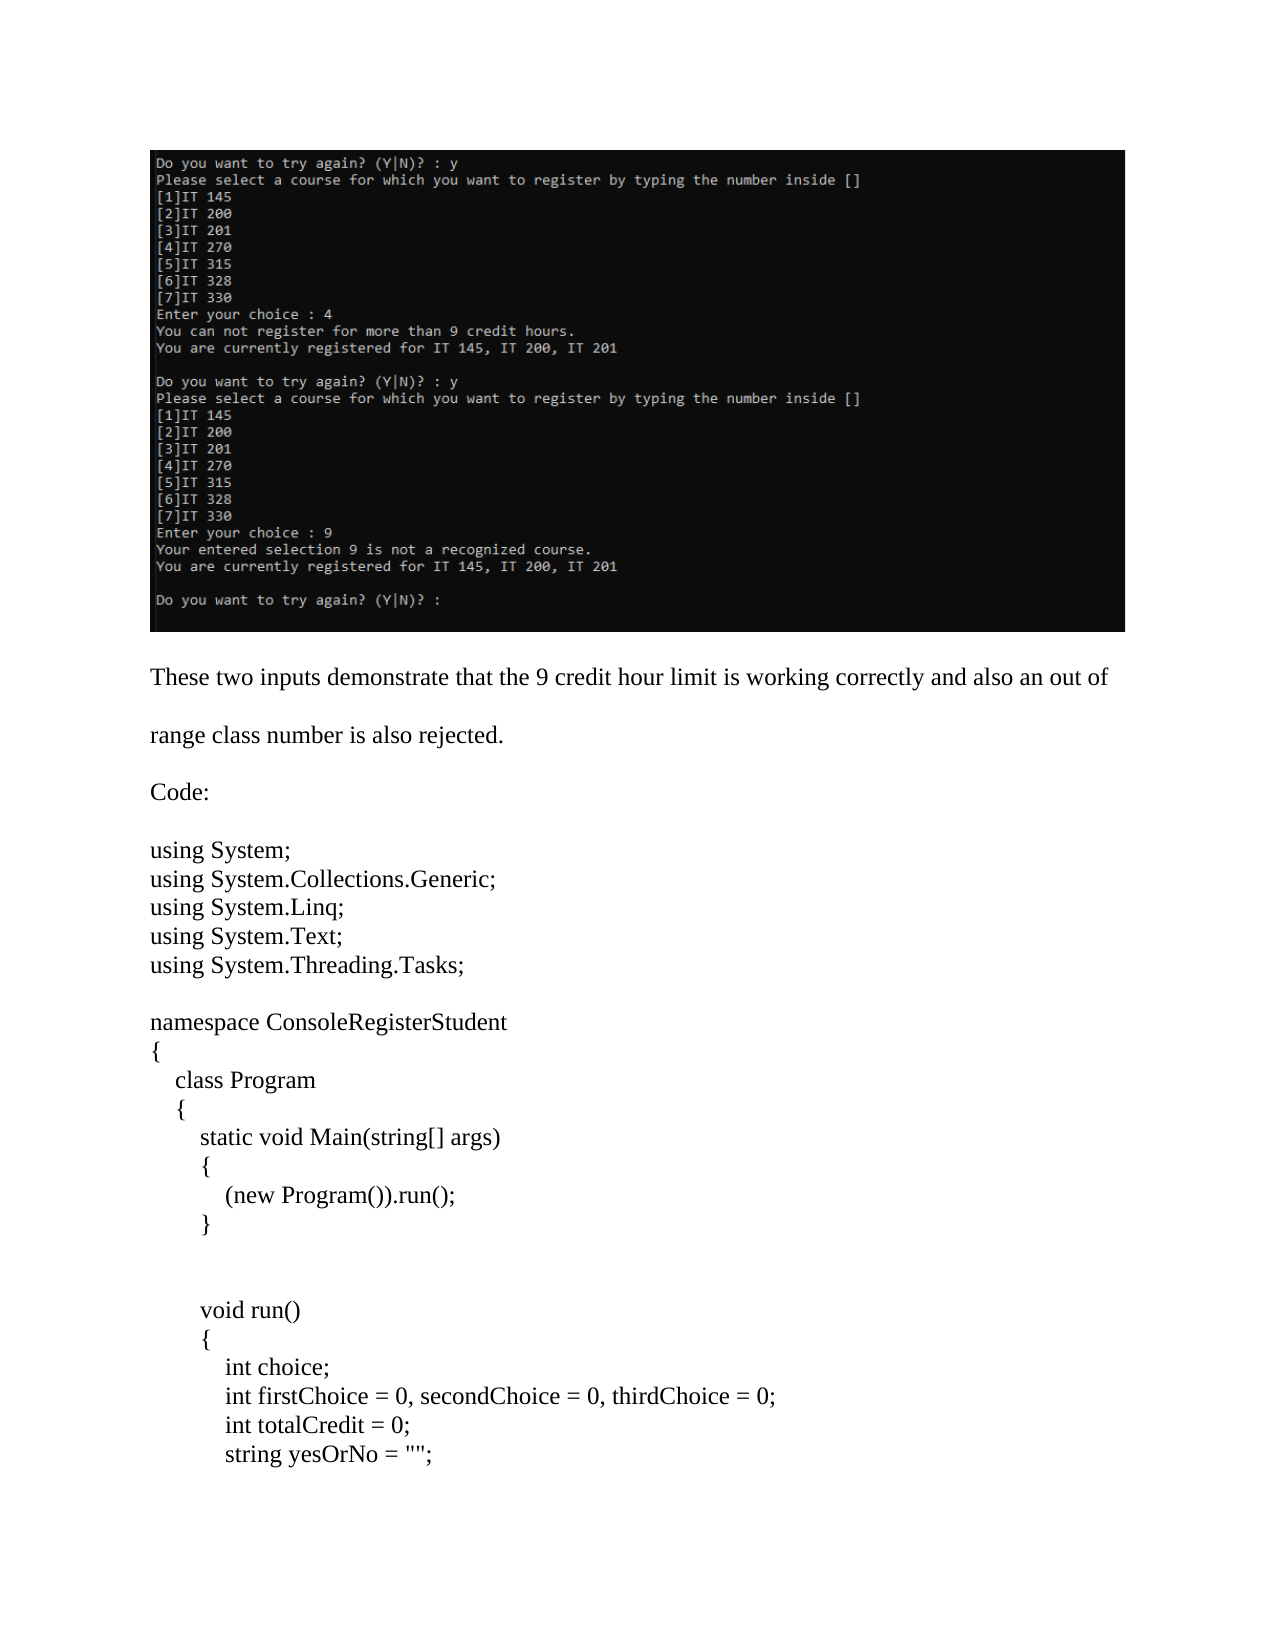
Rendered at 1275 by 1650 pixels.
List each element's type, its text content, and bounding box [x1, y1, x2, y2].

text { [150, 1324, 1125, 1352]
text Code: [150, 777, 1125, 806]
text int totalCredit = 0; [150, 1410, 1125, 1439]
text (new Program()).run(); [150, 1180, 1125, 1209]
text int choice; [150, 1352, 1125, 1381]
text These two inputs demonstrate that the 9 credit hour limit is working correctly and also an out of range class number is also rejected. [150, 662, 1125, 749]
text { [150, 1094, 1125, 1122]
text { [150, 1151, 1125, 1180]
text using System.Text; [150, 921, 1125, 950]
picture [150, 150, 1125, 632]
text string yesOrNo = ""; [150, 1439, 1125, 1467]
text namespace ConsoleRegisterStudent [150, 1007, 1125, 1036]
text using System.Collections.Generic; [150, 864, 1125, 892]
text using System.Linq; [150, 892, 1125, 921]
text static void Main(string[] args) [150, 1122, 1125, 1151]
text using System.Threading.Tasks; [150, 950, 1125, 979]
text int firstChoice = 0, secondChoice = 0, thirdChoice = 0; [150, 1381, 1125, 1410]
text class Program [150, 1065, 1125, 1094]
text using System; [150, 835, 1125, 864]
text void run() [150, 1295, 1125, 1324]
text } [150, 1209, 1125, 1237]
text { [150, 1036, 1125, 1065]
